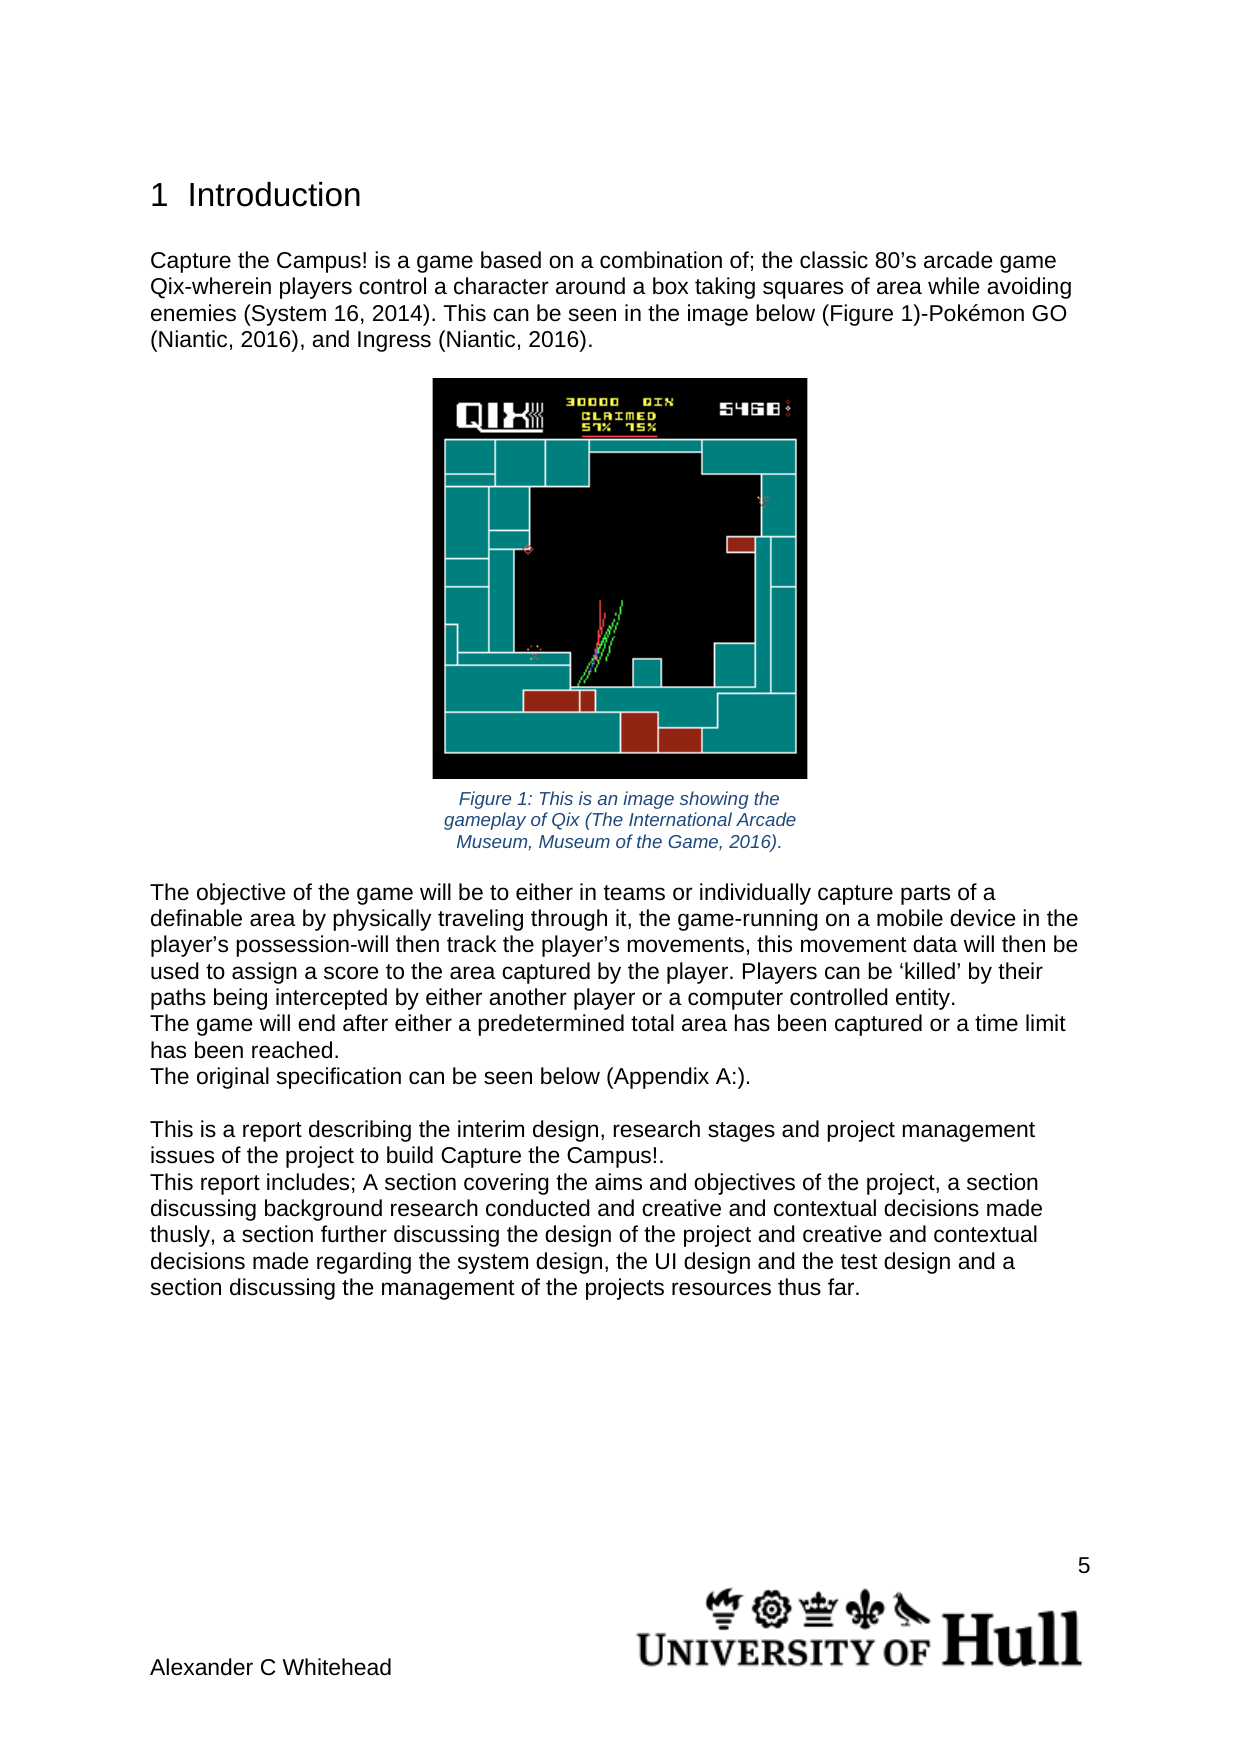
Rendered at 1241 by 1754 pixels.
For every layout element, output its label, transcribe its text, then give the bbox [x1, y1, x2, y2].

text This report includes; A section covering the aims and objectives of the project, a section discussing background research conducted and creative and contextual decisions made thusly, a section further discussing the design of the project and creative and contextual decisions made regarding the system design, the UI design and the test design and a section discussing the management of the projects resources thus far. [150, 1168, 1090, 1300]
text This is a report describing the interim design, research stages and project management issues of the project to build Capture the Campus!. [150, 1116, 1090, 1168]
picture [630, 1578, 1091, 1676]
text Capture the Campus! is a game based on a combination of; the classic 80’s arcade game Qix-wherein players control a character around a box taking squares of area while avoiding enemies . This can be seen in the image below (Figure 1)-Pokémon GO , and Ingress . [150, 247, 1090, 352]
text The objective of the game will be to either in teams or individually capture parts of a definable area by physically traveling through it, the game-running on a mobile device in the player’s possession-will then track the player’s movements, this movement data will then be used to assign a score to the area captured by the player. Players can be ‘killed’ by their paths being intercepted by either another player or a computer controlled entity. [150, 879, 1090, 1010]
text The original specification can be seen below (‎Appendix A:). [150, 1063, 1090, 1089]
text The game will end after either a predetermined total area has been captured or a time limit has been reached. [150, 1010, 1090, 1063]
picture [432, 378, 808, 779]
subtitle Introduction [150, 175, 1090, 213]
